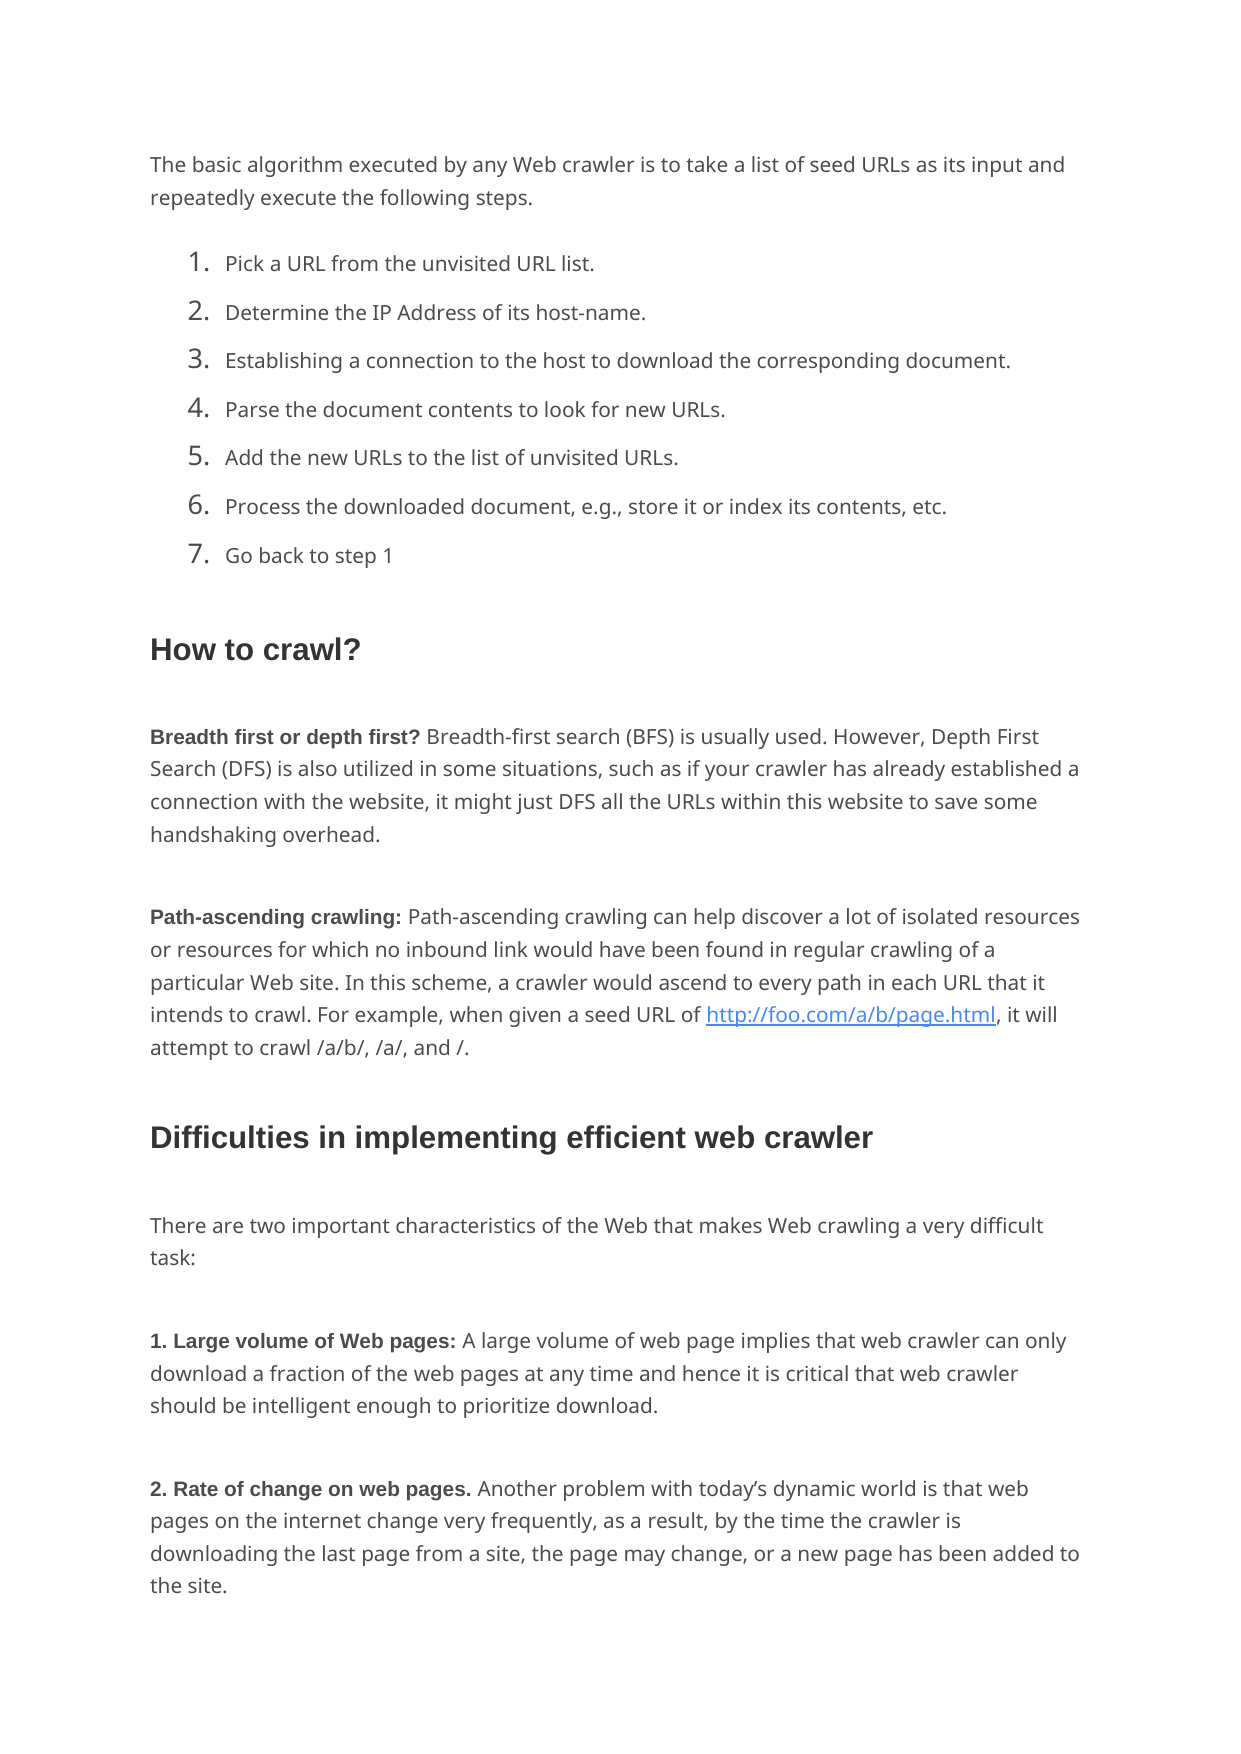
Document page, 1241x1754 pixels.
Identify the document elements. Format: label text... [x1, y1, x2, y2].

text There are two important characteristics of the Web that makes Web crawling a very difficult task: [150, 1211, 1090, 1272]
text 2. Rate of change on web pages. Another problem with today’s dynamic world is that web pages on the internet change very frequently, as a result, by the time the crawler is downloading the last page from a site, the page may change, or a new page has been added to the site. [150, 1474, 1090, 1600]
subtitle Difficulties in implementing efficient web crawler [150, 1119, 1090, 1156]
list Establishing a connection to the host to download the corresponding document. [187, 339, 1090, 376]
list Pick a URL from the unvisited URL list. [187, 242, 1090, 279]
text 1. Large volume of Web pages: A large volume of web page implies that web crawler can only download a fraction of the web pages at any time and hence it is critical that web crawler should be intelligent enough to prioritize download. [150, 1326, 1090, 1420]
list Go back to step 1 [187, 534, 1090, 571]
text Path-ascending crawling: Path-ascending crawling can help discover a lot of isolated resources or resources for which no inbound link would have been found in regular crawling of a particular Web site. In this scheme, a crawler would ascend to every path in each URL that it intends to crawl. For example, when given a seed URL of http://foo.com/a/b/page.html, it will attempt to crawl /a/b/, /a/, and /. [150, 902, 1090, 1061]
list Add the new URLs to the list of unvisited URLs. [187, 437, 1090, 474]
list Process the downloaded document, e.g., store it or index its contents, etc. [187, 486, 1090, 522]
subtitle How to crawl? [150, 631, 1090, 667]
list Parse the document contents to look for new URLs. [187, 388, 1090, 425]
text The basic algorithm executed by any Web crawler is to take a list of seed URLs as its input and repeatedly execute the following steps. [150, 150, 1090, 211]
list Determine the IP Address of its host-name. [187, 291, 1090, 328]
text Breadth first or depth first? Breadth-first search (BFS) is usually used. However, Depth First Search (DFS) is also utilized in some situations, such as if your crawler has already established a connection with the website, it might just DFS all the URLs within this website to save some handshaking overhead. [150, 722, 1090, 848]
